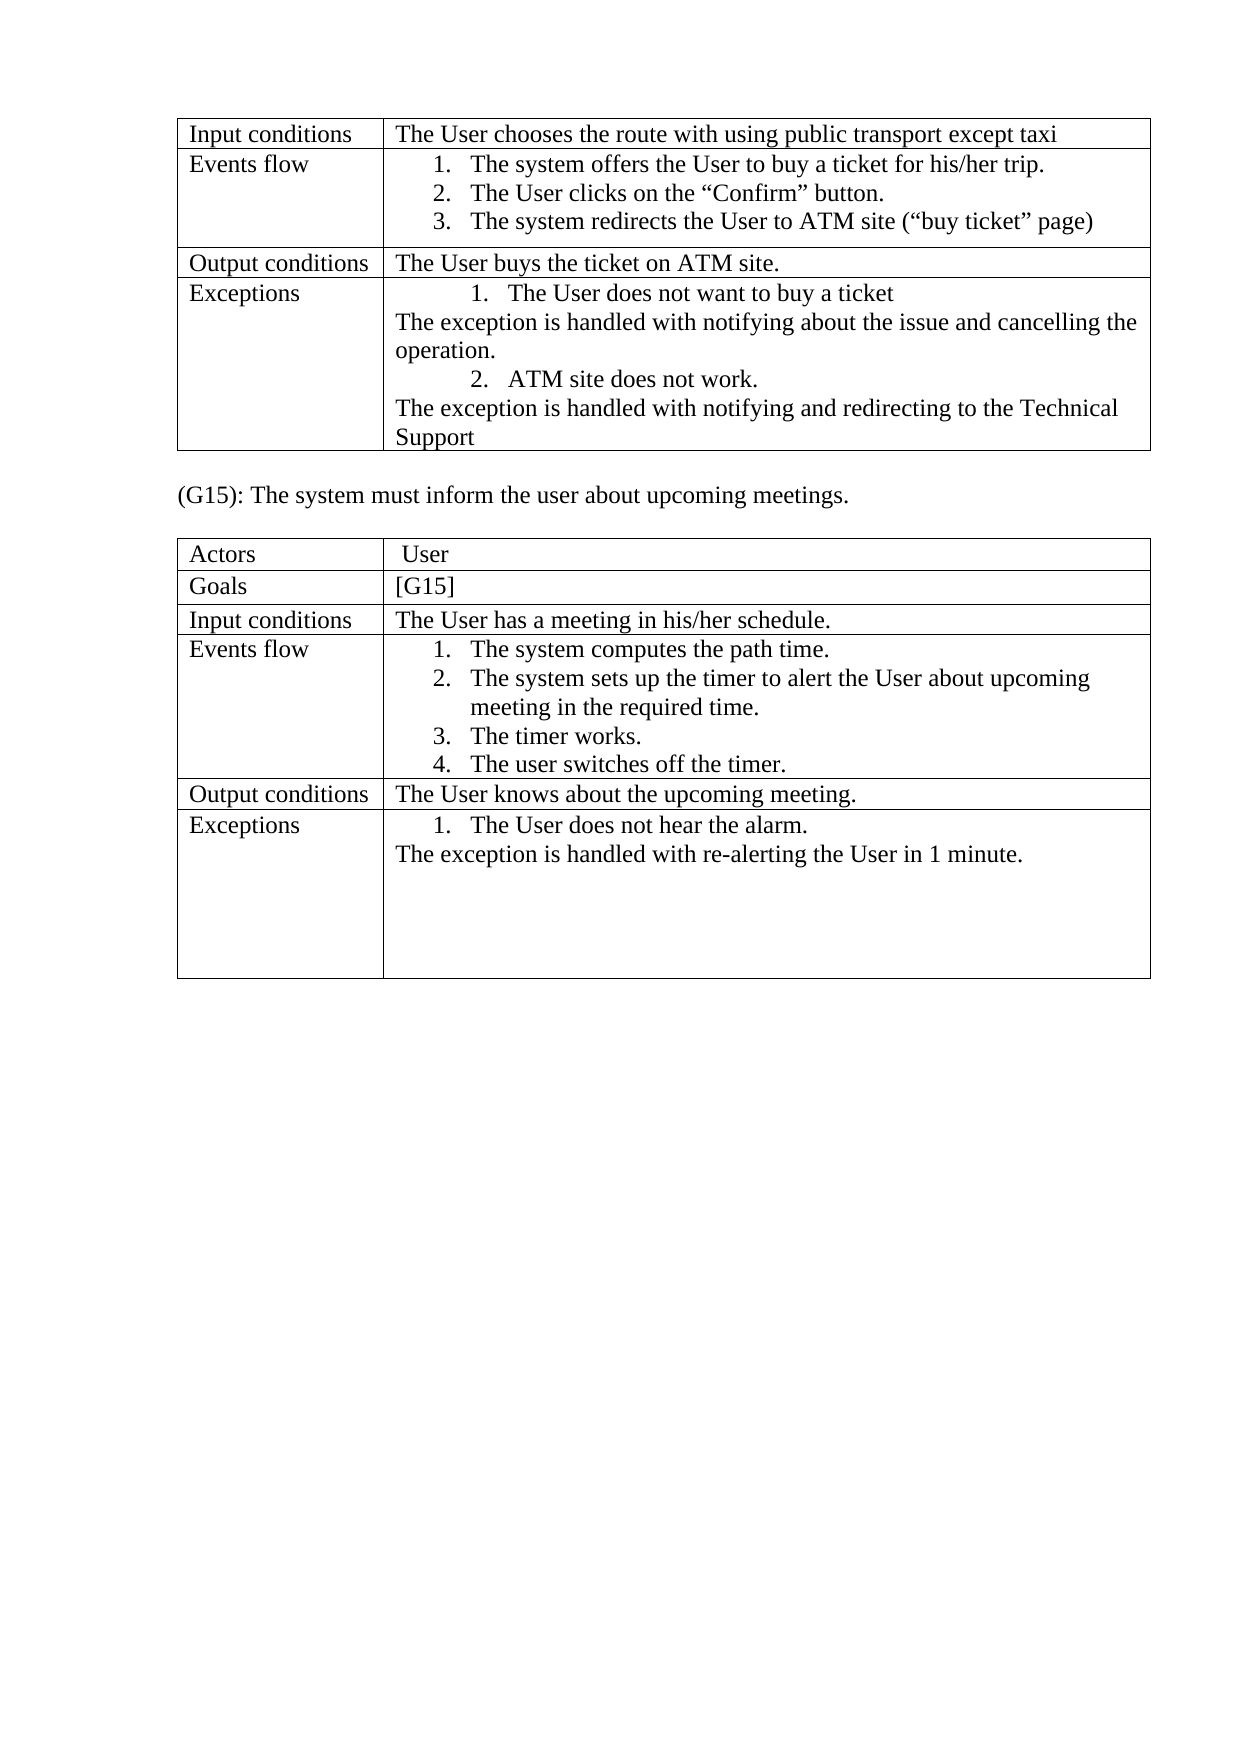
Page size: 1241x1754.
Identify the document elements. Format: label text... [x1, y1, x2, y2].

table_cell The User knows about the upcoming meeting. [384, 779, 1150, 809]
table_cell The User chooses the route with using public transport except taxi [384, 119, 1150, 148]
table_cell Events flow [178, 149, 383, 247]
table_header User [384, 539, 1150, 570]
table_cell Output conditions [178, 779, 383, 809]
table_cell Exceptions [178, 278, 383, 450]
table_cell [G15] [384, 571, 1150, 604]
table_cell Exceptions [178, 810, 383, 978]
table_cell The system offers the User to buy a ticket for his/her trip. The User clicks on the “Confirm” button. The system redirects the User to ATM site (“buy ticket” page) [384, 149, 1150, 247]
table_header Actors [178, 539, 383, 570]
table_cell Goals [178, 571, 383, 604]
table_cell The User does not hear the alarm. The exception is handled with re-alerting the User in 1 minute. [384, 810, 1150, 978]
table_cell The User buys the ticket on ATM site. [384, 248, 1150, 277]
table_cell The User does not want to buy a ticket The exception is handled with notifying about the issue and cancelling the operation. ATM site does not work. The exception is handled with notifying and redirecting to the Technical Support [384, 278, 1150, 450]
table_cell The system computes the path time. The system sets up the timer to alert the User about upcoming meeting in the required time. The timer works. The user switches off the timer. [384, 635, 1150, 778]
table_cell Input conditions [178, 119, 383, 148]
table_cell Output conditions [178, 248, 383, 277]
text (G15): The system must inform the user about upcoming meetings. [177, 480, 1152, 509]
table_cell The User has a meeting in his/her schedule. [384, 605, 1150, 633]
table_cell Input conditions [178, 605, 383, 633]
table_cell Events flow [178, 635, 383, 778]
